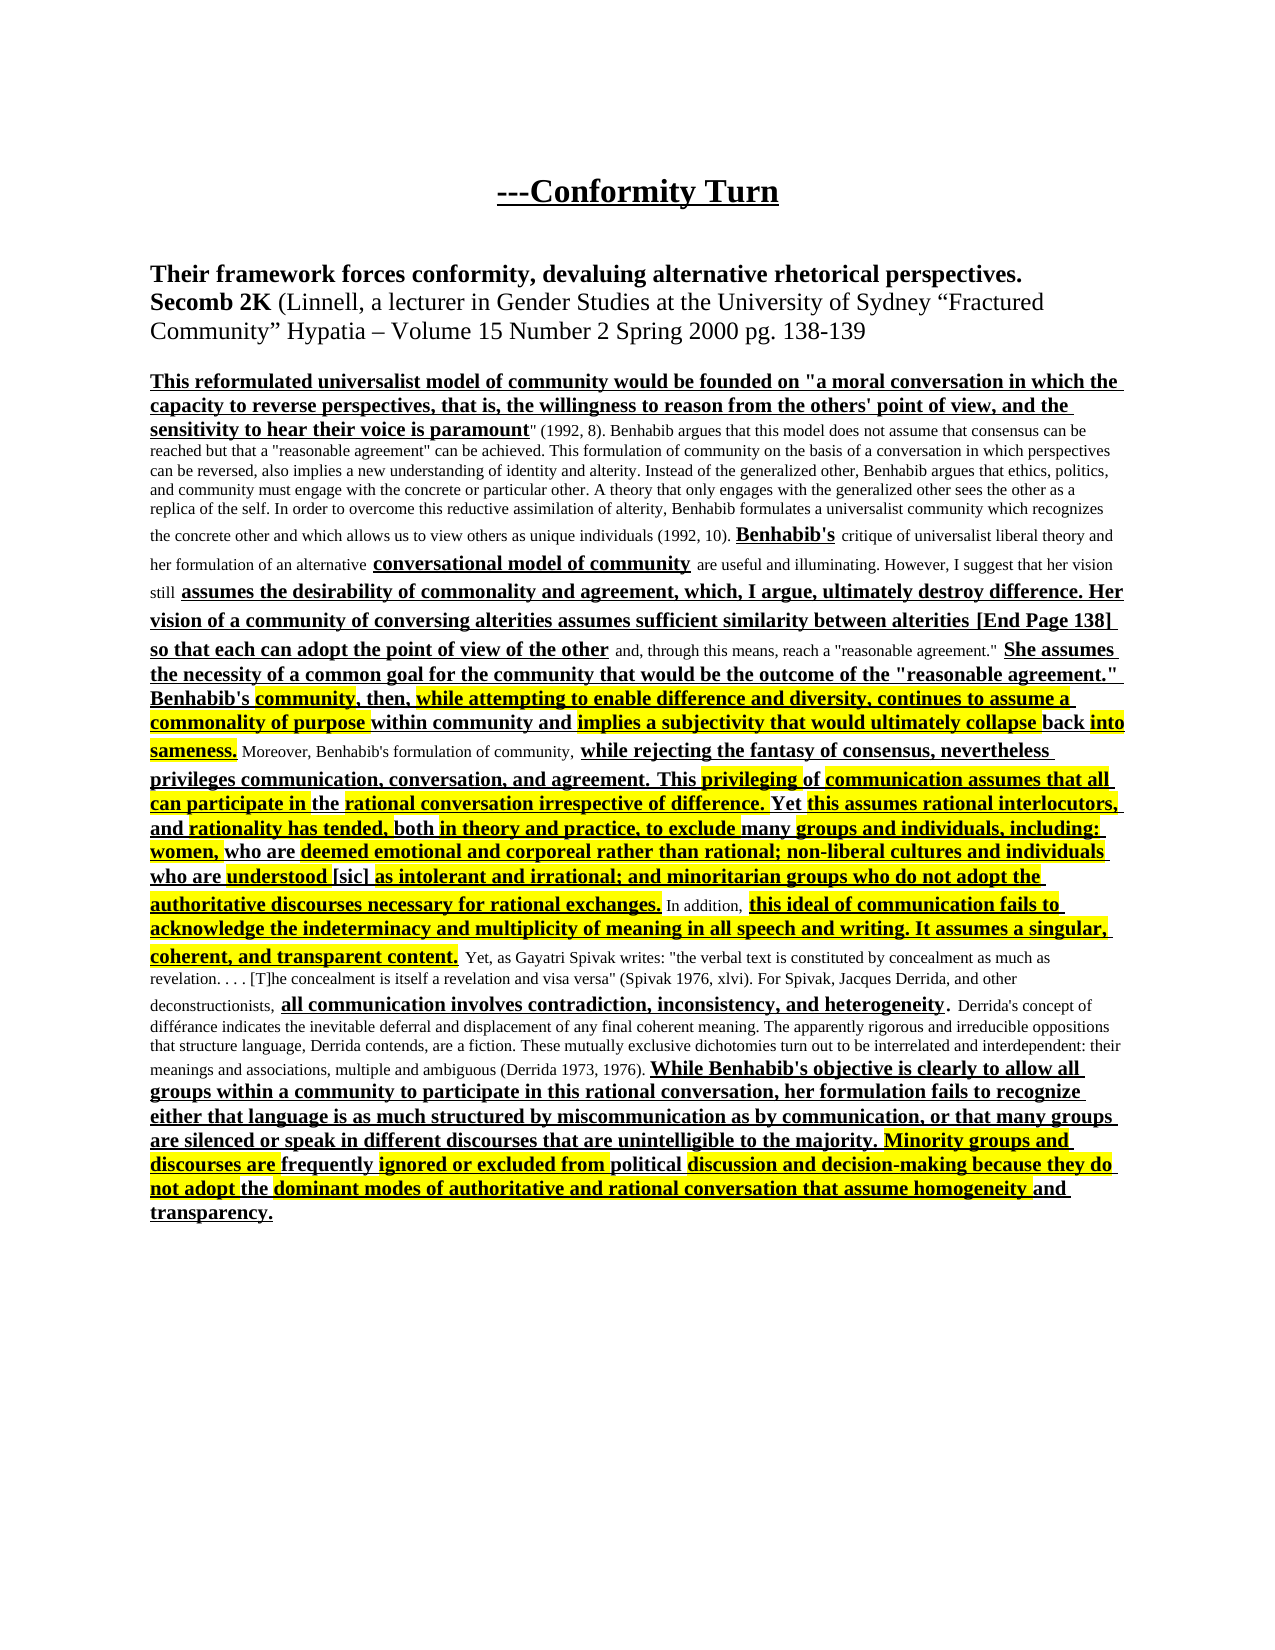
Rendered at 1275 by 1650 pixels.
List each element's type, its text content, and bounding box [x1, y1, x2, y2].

subtitle Their framework forces conformity, devaluing alternative rhetorical perspectives. [150, 259, 1125, 287]
text Secomb 2K (Linnell, a lecturer in Gender Studies at the University of Sydney “Fractured Community” Hypatia – Volume 15 Number 2 Spring 2000 pg. 138-139 [150, 287, 1125, 345]
subtitle ---Conformity Turn [150, 171, 1125, 209]
text This reformulated universalist model of community would be founded on "a moral conversation in which the capacity to reverse perspectives, that is, the willingness to reason from the others' point of view, and the sensitivity to hear their voice is paramount" (1992, 8). Benhabib argues that this model does not assume that consensus can be reached but that a "reasonable agreement" can be achieved. This formulation of community on the basis of a conversation in which perspectives can be reversed, also implies a new understanding of identity and alterity. Instead of the generalized other, Benhabib argues that ethics, politics, and community must engage with the concrete or particular other. A theory that only engages with the generalized other sees the other as a replica of the self. In order to overcome this reductive assimilation of alterity, Benhabib formulates a universalist community which recognizes the concrete other and which allows us to view others as unique individuals (1992, 10). Benhabib's critique of universalist liberal theory and her formulation of an alternative conversational model of community are useful and illuminating. However, I suggest that her vision still assumes the desirability of commonality and agreement, which, I argue, ultimately destroy difference. Her vision of a community of conversing alterities assumes sufficient similarity between alterities [End Page 138] so that each can adopt the point of view of the other and, through this means, reach a "reasonable agreement." She assumes the necessity of a common goal for the community that would be the outcome of the "reasonable agreement." Benhabib's community, then, while attempting to enable difference and diversity, continues to assume a commonality of purpose within community and implies a subjectivity that would ultimately collapse back into sameness. Moreover, Benhabib's formulation of community, while rejecting the fantasy of consensus, nevertheless privileges communication, conversation, and agreement. This privileging of communication assumes that all can participate in the rational conversation irrespective of difference. Yet this assumes rational interlocutors, and rationality has tended, both in theory and practice, to exclude many groups and individuals, including: women, who are deemed emotional and corporeal rather than rational; non-liberal cultures and individuals who are understood [sic] as intolerant and irrational; and minoritarian groups who do not adopt the authoritative discourses necessary for rational exchanges. In addition, this ideal of communication fails to acknowledge the indeterminacy and multiplicity of meaning in all speech and writing. It assumes a singular, coherent, and transparent content. Yet, as Gayatri Spivak writes: "the verbal text is constituted by concealment as much as revelation. . . . [T]he concealment is itself a revelation and visa versa" (Spivak 1976, xlvi). For Spivak, Jacques Derrida, and other deconstructionists, all communication involves contradiction, inconsistency, and heterogeneity. Derrida's concept of différance indicates the inevitable deferral and displacement of any final coherent meaning. The apparently rigorous and irreducible oppositions that structure language, Derrida contends, are a fiction. These mutually exclusive dichotomies turn out to be interrelated and interdependent: their meanings and associations, multiple and ambiguous (Derrida 1973, 1976). While Benhabib's objective is clearly to allow all groups within a community to participate in this rational conversation, her formulation fails to recognize either that language is as much structured by miscommunication as by communication, or that many groups are silenced or speak in different discourses that are unintelligible to the majority. Minority groups and discourses are frequently ignored or excluded from political discussion and decision-making because they do not adopt the dominant modes of authoritative and rational conversation that assume homogeneity and transparency. [150, 732, 1125, 1224]
text This reformulated universalist model of community would be founded on "a moral conversation in which the capacity to reverse perspectives, that is, the willingness to reason from the others' point of view, and the sensitivity to hear their voice is paramount" (1992, 8). Benhabib argues that this model does not assume that consensus can be reached but that a "reasonable agreement" can be achieved. This formulation of community on the basis of a conversation in which perspectives can be reversed, also implies a new understanding of identity and alterity. Instead of the generalized other, Benhabib argues that ethics, politics, and community must engage with the concrete or particular other. A theory that only engages with the generalized other sees the other as a replica of the self. In order to overcome this reductive assimilation of alterity, Benhabib formulates a universalist community which recognizes the concrete other and which allows us to view others as unique individuals (1992, 10). Benhabib's critique of universalist liberal theory and her formulation of an alternative conversational model of community are useful and illuminating. However, I suggest that her vision still assumes the desirability of commonality and agreement, which, I argue, ultimately destroy difference. Her vision of a community of conversing alterities assumes sufficient similarity between alterities [End Page 138] so that each can adopt the point of view of the other and, through this means, reach a "reasonable agreement." She assumes the necessity of a common goal for the community that would be the outcome of the "reasonable agreement." Benhabib's community, then, while attempting to enable difference and diversity, continues to assume a commonality of purpose within community and implies a subjectivity that would ultimately collapse back into sameness. Moreover, Benhabib's formulation of community, while rejecting the fantasy of consensus, nevertheless privileges communication, conversation, and agreement. This privileging of communication assumes that all can participate in the rational conversation irrespective of difference. Yet this assumes rational interlocutors, and rationality has tended, both in theory and practice, to exclude many groups and individuals, including: women, who are deemed emotional and corporeal rather than rational; non-liberal cultures and individuals who are understood [sic] as intolerant and irrational; and minoritarian groups who do not adopt the authoritative discourses necessary for rational exchanges. In addition, this ideal of communication fails to acknowledge the indeterminacy and multiplicity of meaning in all speech and writing. It assumes a singular, coherent, and transparent content. Yet, as Gayatri Spivak writes: "the verbal text is constituted by concealment as much as revelation. . . . [T]he concealment is itself a revelation and visa versa" (Spivak 1976, xlvi). For Spivak, Jacques Derrida, and other deconstructionists, all communication involves contradiction, inconsistency, and heterogeneity. Derrida's concept of différance indicates the inevitable deferral and displacement of any final coherent meaning. The apparently rigorous and irreducible oppositions that structure language, Derrida contends, are a fiction. These mutually exclusive dichotomies turn out to be interrelated and interdependent: their meanings and associations, multiple and ambiguous (Derrida 1973, 1976). While Benhabib's objective is clearly to allow all groups within a community to participate in this rational conversation, her formulation fails to recognize either that language is as much structured by miscommunication as by communication, or that many groups are silenced or speak in different discourses that are unintelligible to the majority. Minority groups and discourses are frequently ignored or excluded from political discussion and decision-making because they do not adopt the dominant modes of authoritative and rational conversation that assume homogeneity and transparency. [150, 369, 1125, 731]
